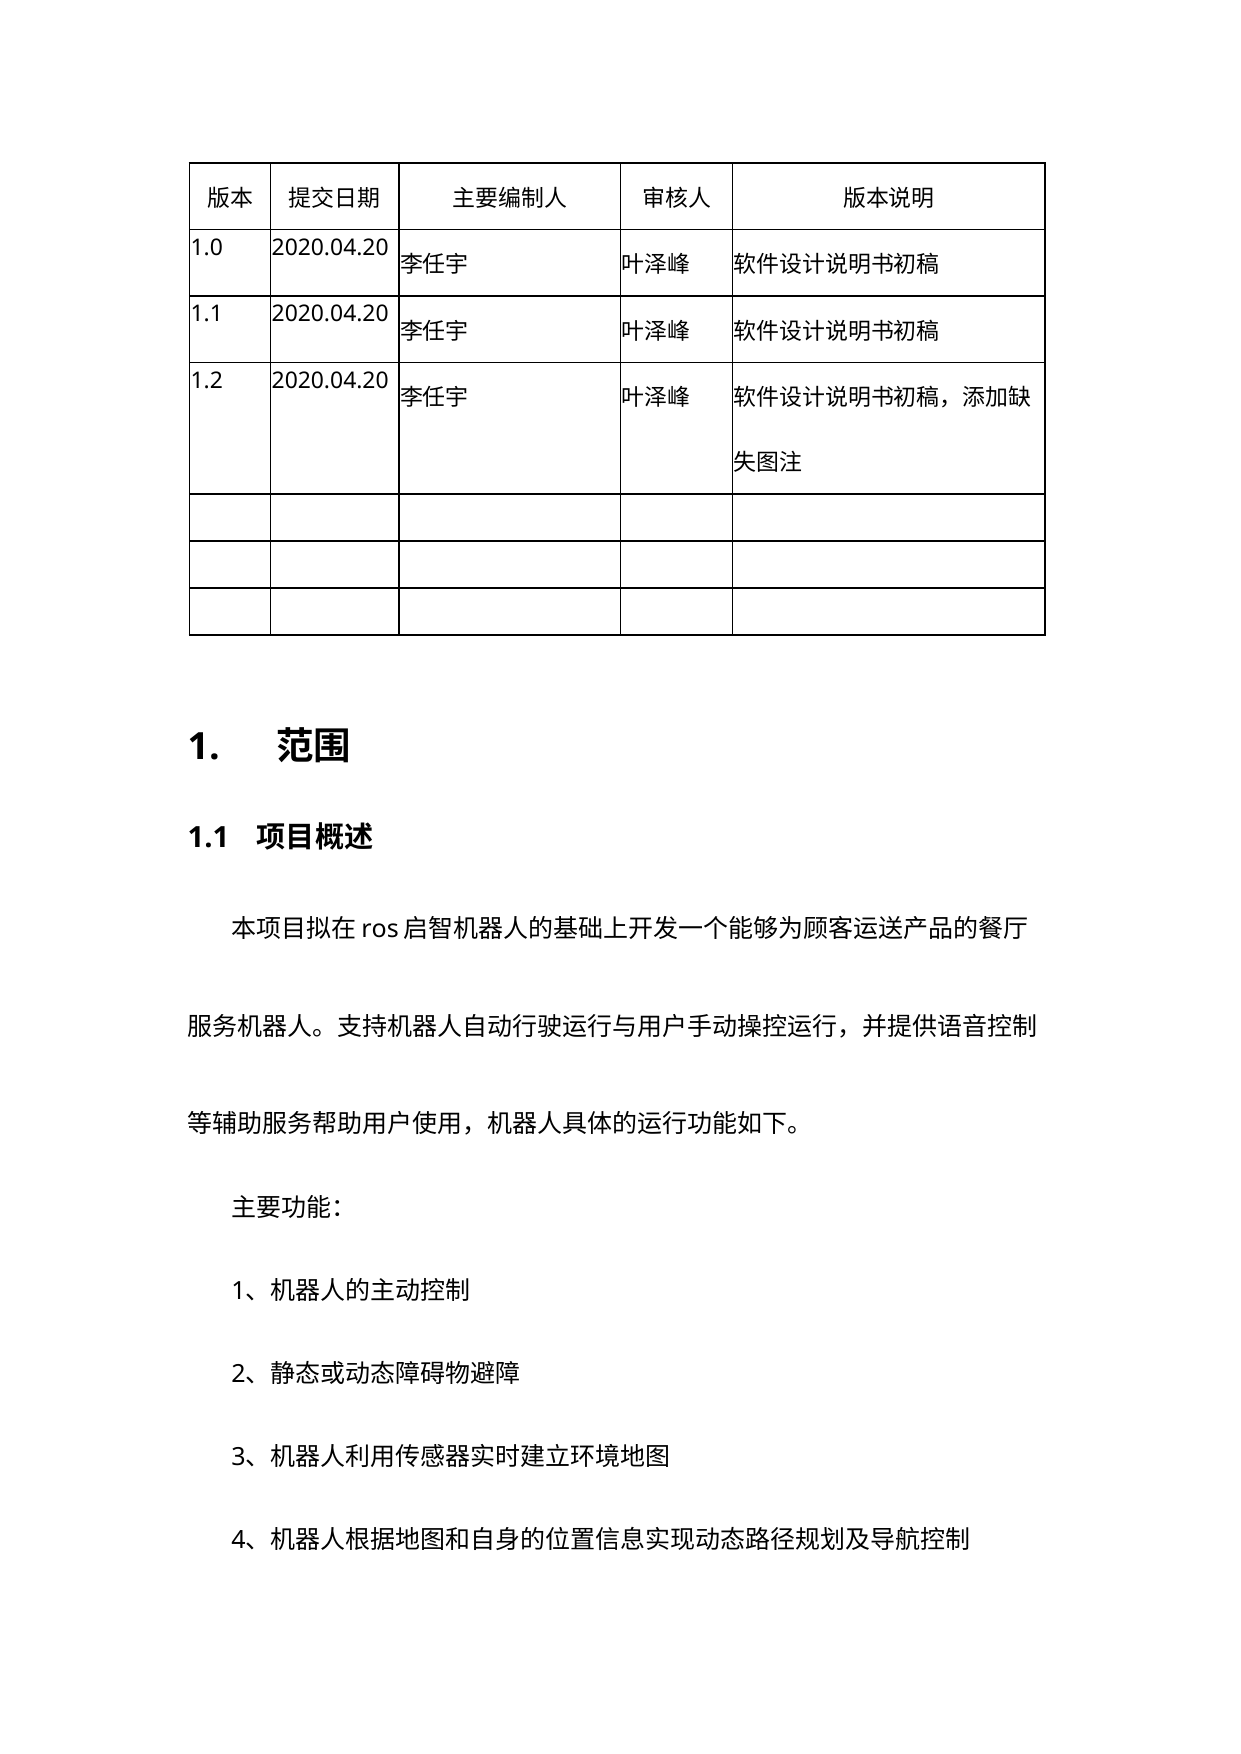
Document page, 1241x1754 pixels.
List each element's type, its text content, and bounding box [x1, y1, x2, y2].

text 3、机器人利用传感器实时建立环境地图 [187, 1422, 1053, 1487]
table_cell 软件设计说明书初稿 [733, 230, 1044, 295]
text 本项目拟在ros启智机器人的基础上开发一个能够为顾客运送产品的餐厅服务机器人。支持机器人自动行驶运行与用户手动操控运行，并提供语音控制等辅助服务帮助用户使用，机器人具体的运行功能如下。 [187, 894, 1053, 1154]
table_cell 李任宇 [400, 363, 620, 493]
table_cell 2020.04.20 [271, 363, 398, 493]
table_cell [190, 589, 270, 634]
text 4、机器人根据地图和自身的位置信息实现动态路径规划及导航控制 [187, 1505, 1053, 1570]
table_cell [400, 495, 620, 540]
table_cell [621, 495, 732, 540]
table_cell [733, 589, 1044, 634]
text 1、机器人的主动控制 [187, 1256, 1053, 1321]
table_cell 软件设计说明书初稿 [733, 297, 1044, 362]
table_cell [271, 589, 398, 634]
table_cell [190, 542, 270, 587]
table_header 主要编制人 [400, 164, 620, 228]
table_cell [190, 495, 270, 540]
table_header 版本 [190, 164, 270, 228]
table_cell [400, 589, 620, 634]
text 主要功能： [187, 1173, 1053, 1238]
table_cell [733, 495, 1044, 540]
text 1.1 项目概述 [187, 802, 1053, 867]
table_cell 1.0 [190, 230, 270, 295]
table_cell 1.1 [190, 297, 270, 362]
table_cell 2020.04.20 [271, 230, 398, 295]
table_cell 软件设计说明书初稿，添加缺失图注 [733, 363, 1044, 493]
table_cell 叶泽峰 [621, 363, 732, 493]
table_cell [621, 589, 732, 634]
table_cell 叶泽峰 [621, 230, 732, 295]
table_cell [400, 542, 620, 587]
table_cell [271, 542, 398, 587]
text 1. 范围 [187, 710, 1053, 775]
table_cell 李任宇 [400, 230, 620, 295]
table_cell 2020.04.20 [271, 297, 398, 362]
table_header 版本说明 [733, 164, 1044, 228]
table_cell [271, 495, 398, 540]
table_header 提交日期 [271, 164, 398, 228]
table_cell 叶泽峰 [621, 297, 732, 362]
table_cell 李任宇 [400, 297, 620, 362]
table_cell 1.2 [190, 363, 270, 493]
text 2、静态或动态障碍物避障 [187, 1339, 1053, 1404]
table_header 审核人 [621, 164, 732, 228]
table_cell [621, 542, 732, 587]
table_cell [733, 542, 1044, 587]
